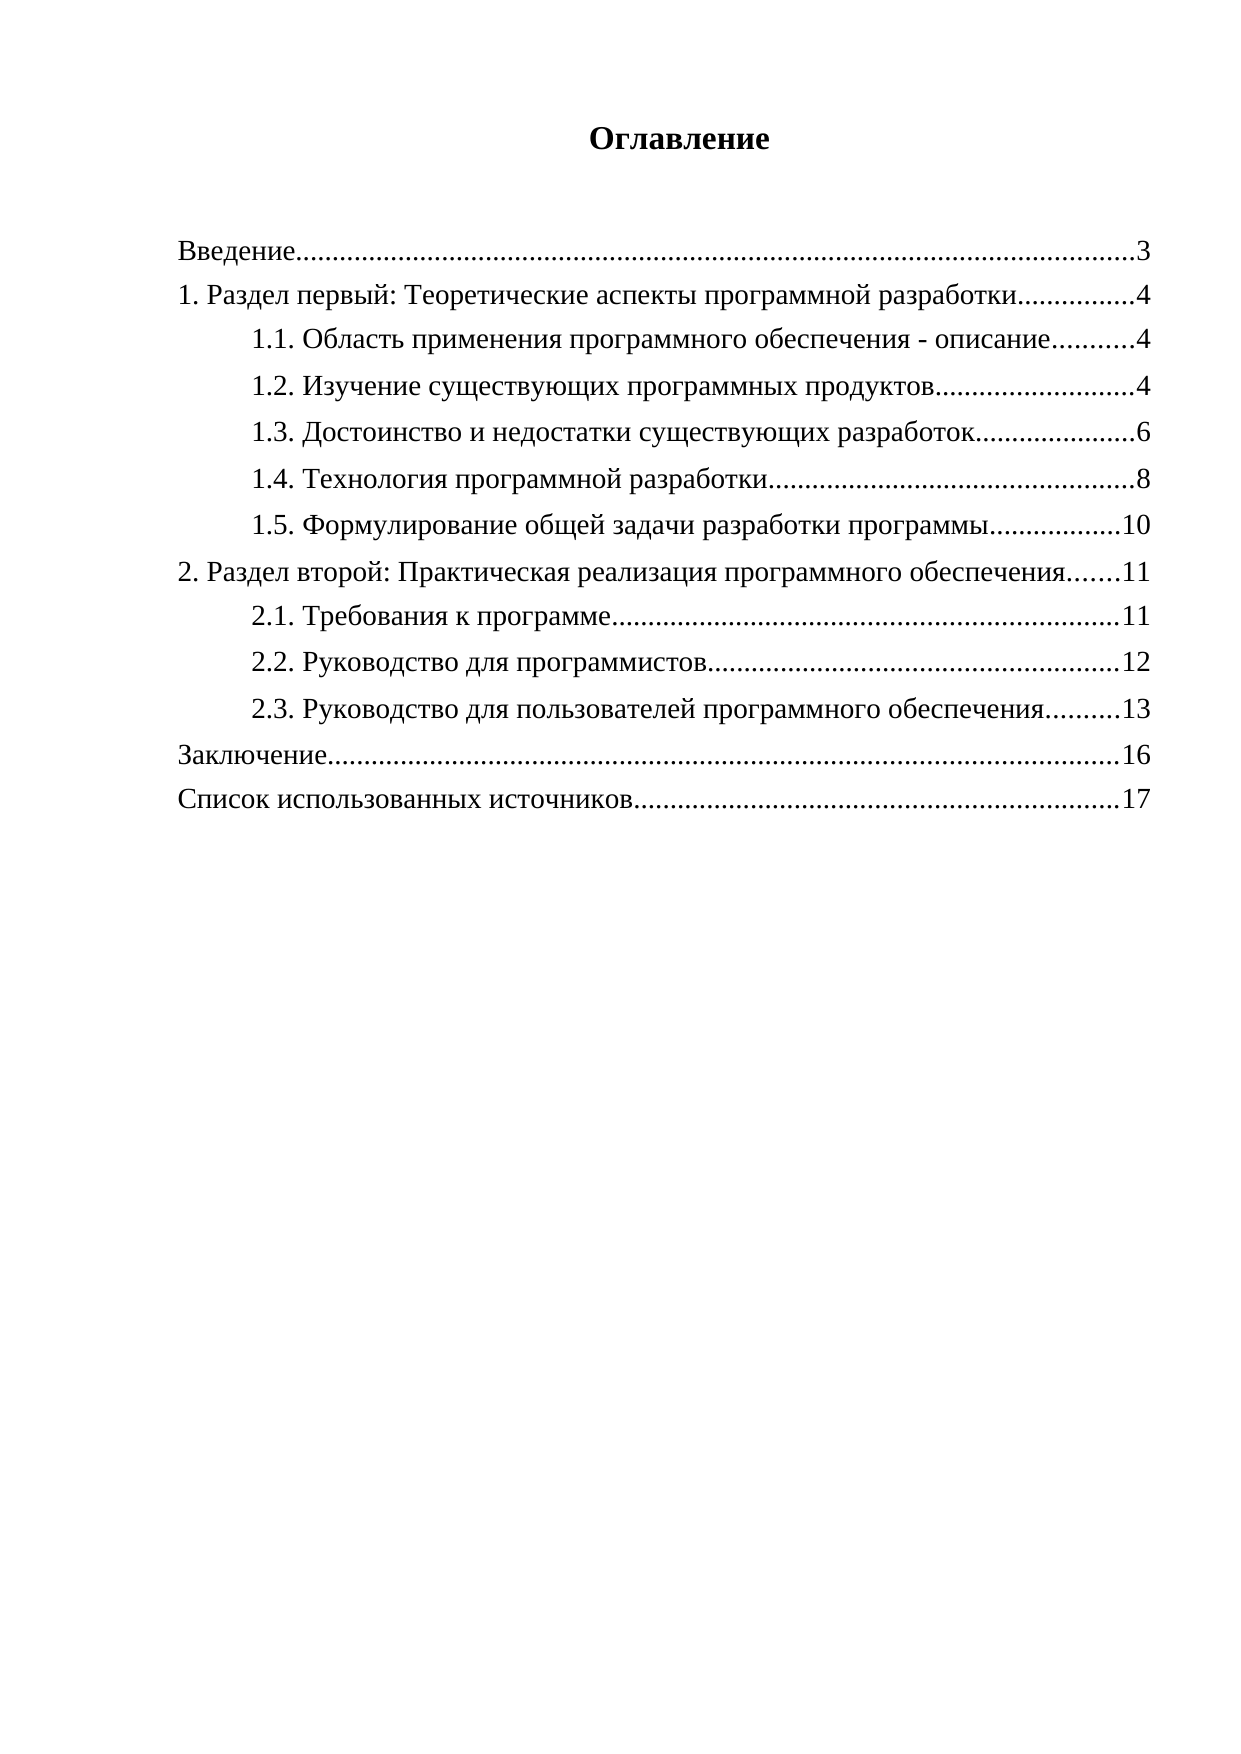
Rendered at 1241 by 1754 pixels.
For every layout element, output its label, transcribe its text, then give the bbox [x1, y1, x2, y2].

text Оглавление [177, 118, 1181, 156]
